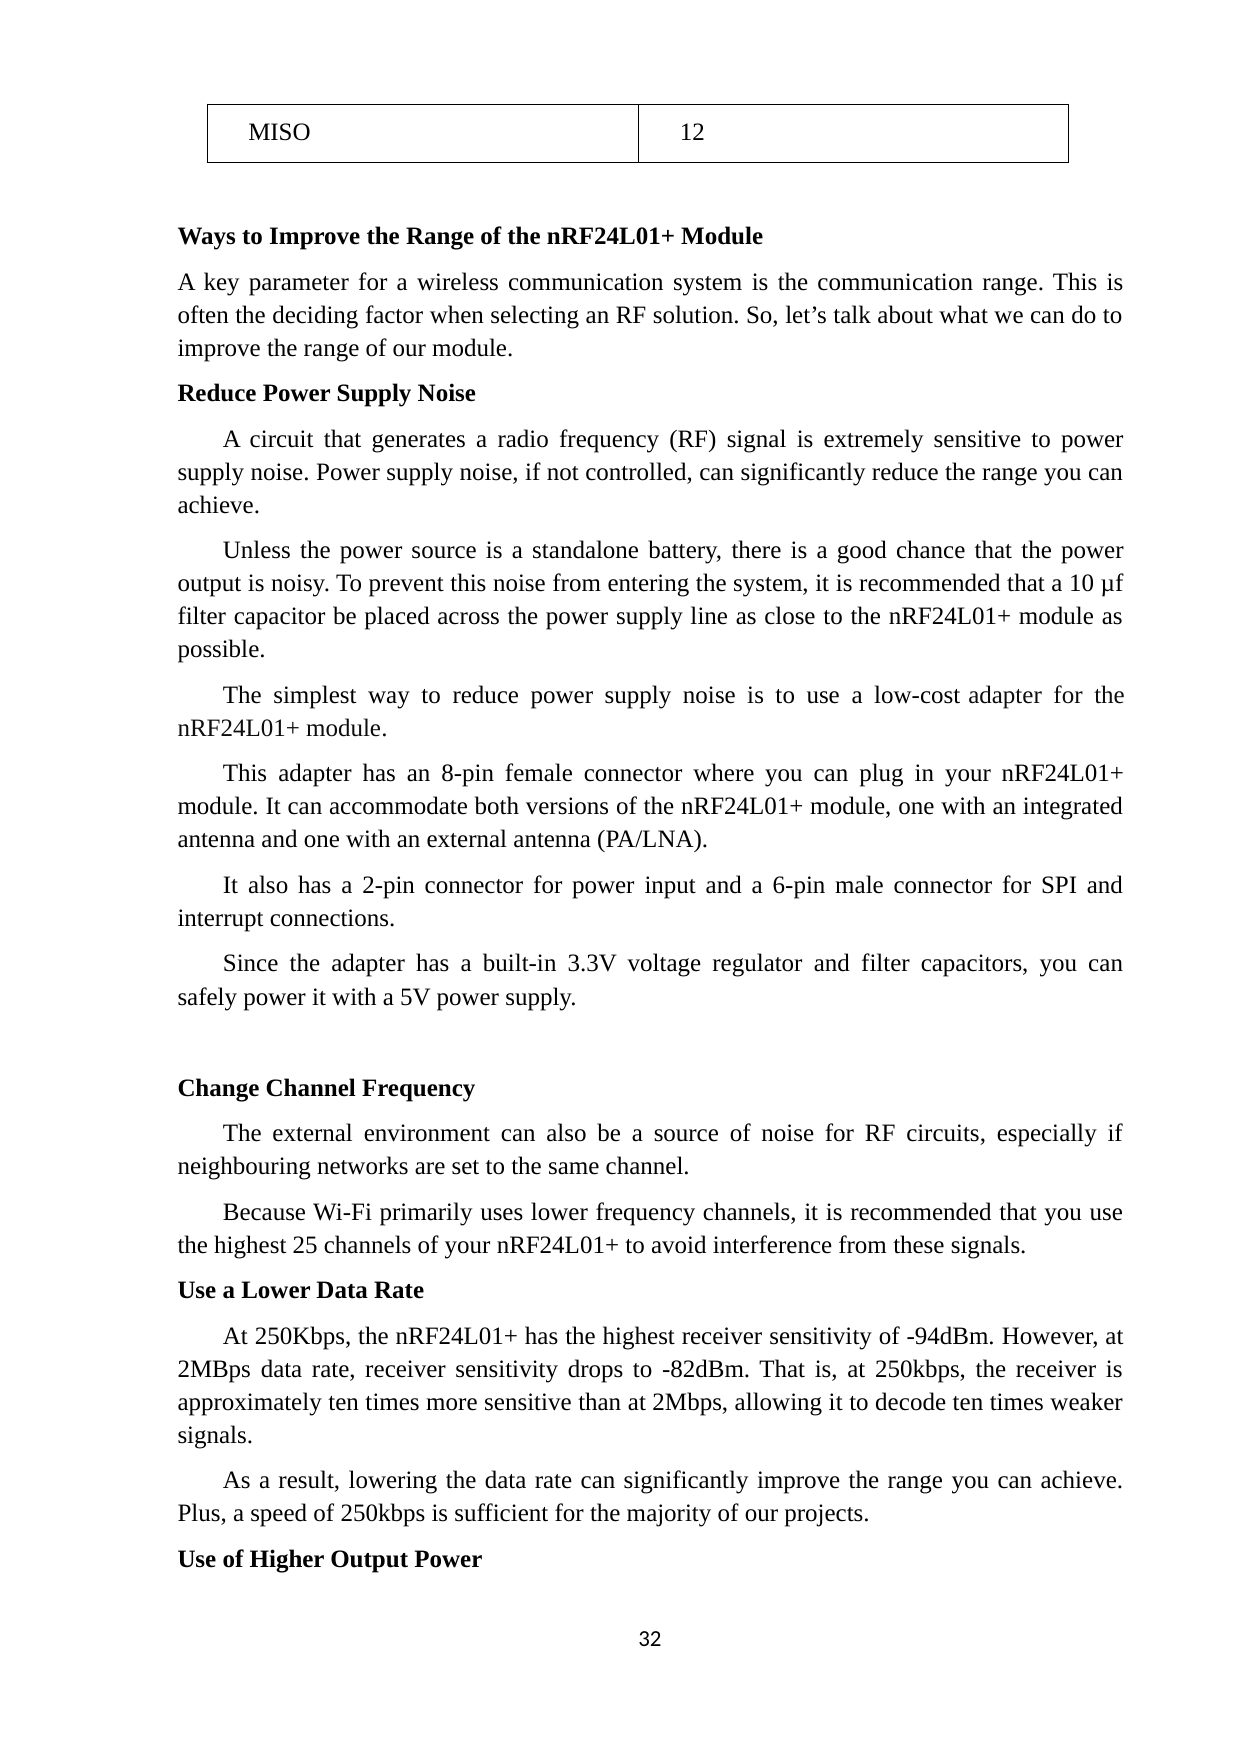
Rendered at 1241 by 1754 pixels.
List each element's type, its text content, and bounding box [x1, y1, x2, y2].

text Reduce Power Supply Noise [177, 378, 1124, 407]
text Use of Higher Output Power [177, 1544, 1124, 1573]
text As a result, lowering the data rate can significantly improve the range you can achieve. Plus, a speed of 250kbps is sufficient for the majority of our projects. [177, 1465, 1124, 1527]
text The external environment can also be a source of noise for RF circuits, especially if neighbouring networks are set to the same channel. [177, 1118, 1124, 1180]
table_cell 12 [639, 105, 1068, 162]
text A circuit that generates a radio frequency (RF) signal is extremely sensitive to power supply noise. Power supply noise, if not controlled, can significantly reduce the range you can achieve. [177, 424, 1124, 518]
text The simplest way to reduce power supply noise is to use a low-cost adapter for the nRF24L01+ module. [177, 680, 1124, 742]
text Because Wi-Fi primarily uses lower frequency channels, it is recommended that you use the highest 25 channels of your nRF24L01+ to avoid interference from these signals. [177, 1197, 1124, 1258]
text Use a Lower Data Rate [177, 1275, 1124, 1304]
text It also has a 2-pin connector for power input and a 6-pin male connector for SPI and interrupt connections. [177, 870, 1124, 932]
text This adapter has an 8-pin female connector where you can plug in your nRF24L01+ module. It can accommodate both versions of the nRF24L01+ module, one with an integrated antenna and one with an external antenna (PA/LNA). [177, 758, 1124, 853]
text Change Channel Frequency [177, 1073, 1124, 1101]
text Ways to Improve the Range of the nRF24L01+ Module [177, 221, 1124, 250]
text Unless the power source is a standalone battery, there is a good chance that the power output is noisy. To prevent this noise from entering the system, it is recommended that a 10 µf filter capacitor be placed across the power supply line as close to the nRF24L01+ module as possible. [177, 535, 1124, 663]
text At 250Kbps, the nRF24L01+ has the highest receiver sensitivity of -94dBm. However, at 2MBps data rate, receiver sensitivity drops to -82dBm. That is, at 250kbps, the receiver is approximately ten times more sensitive than at 2Mbps, allowing it to decode ten times weaker signals. [177, 1321, 1124, 1448]
text Since the adapter has a built-in 3.3V voltage regulator and filter capacitors, you can safely power it with a 5V power supply. [177, 948, 1124, 1010]
table_cell MISO [208, 105, 638, 162]
text A key parameter for a wireless communication system is the communication range. This is often the deciding factor when selecting an RF solution. So, let’s talk about what we can do to improve the range of our module. [177, 267, 1124, 361]
